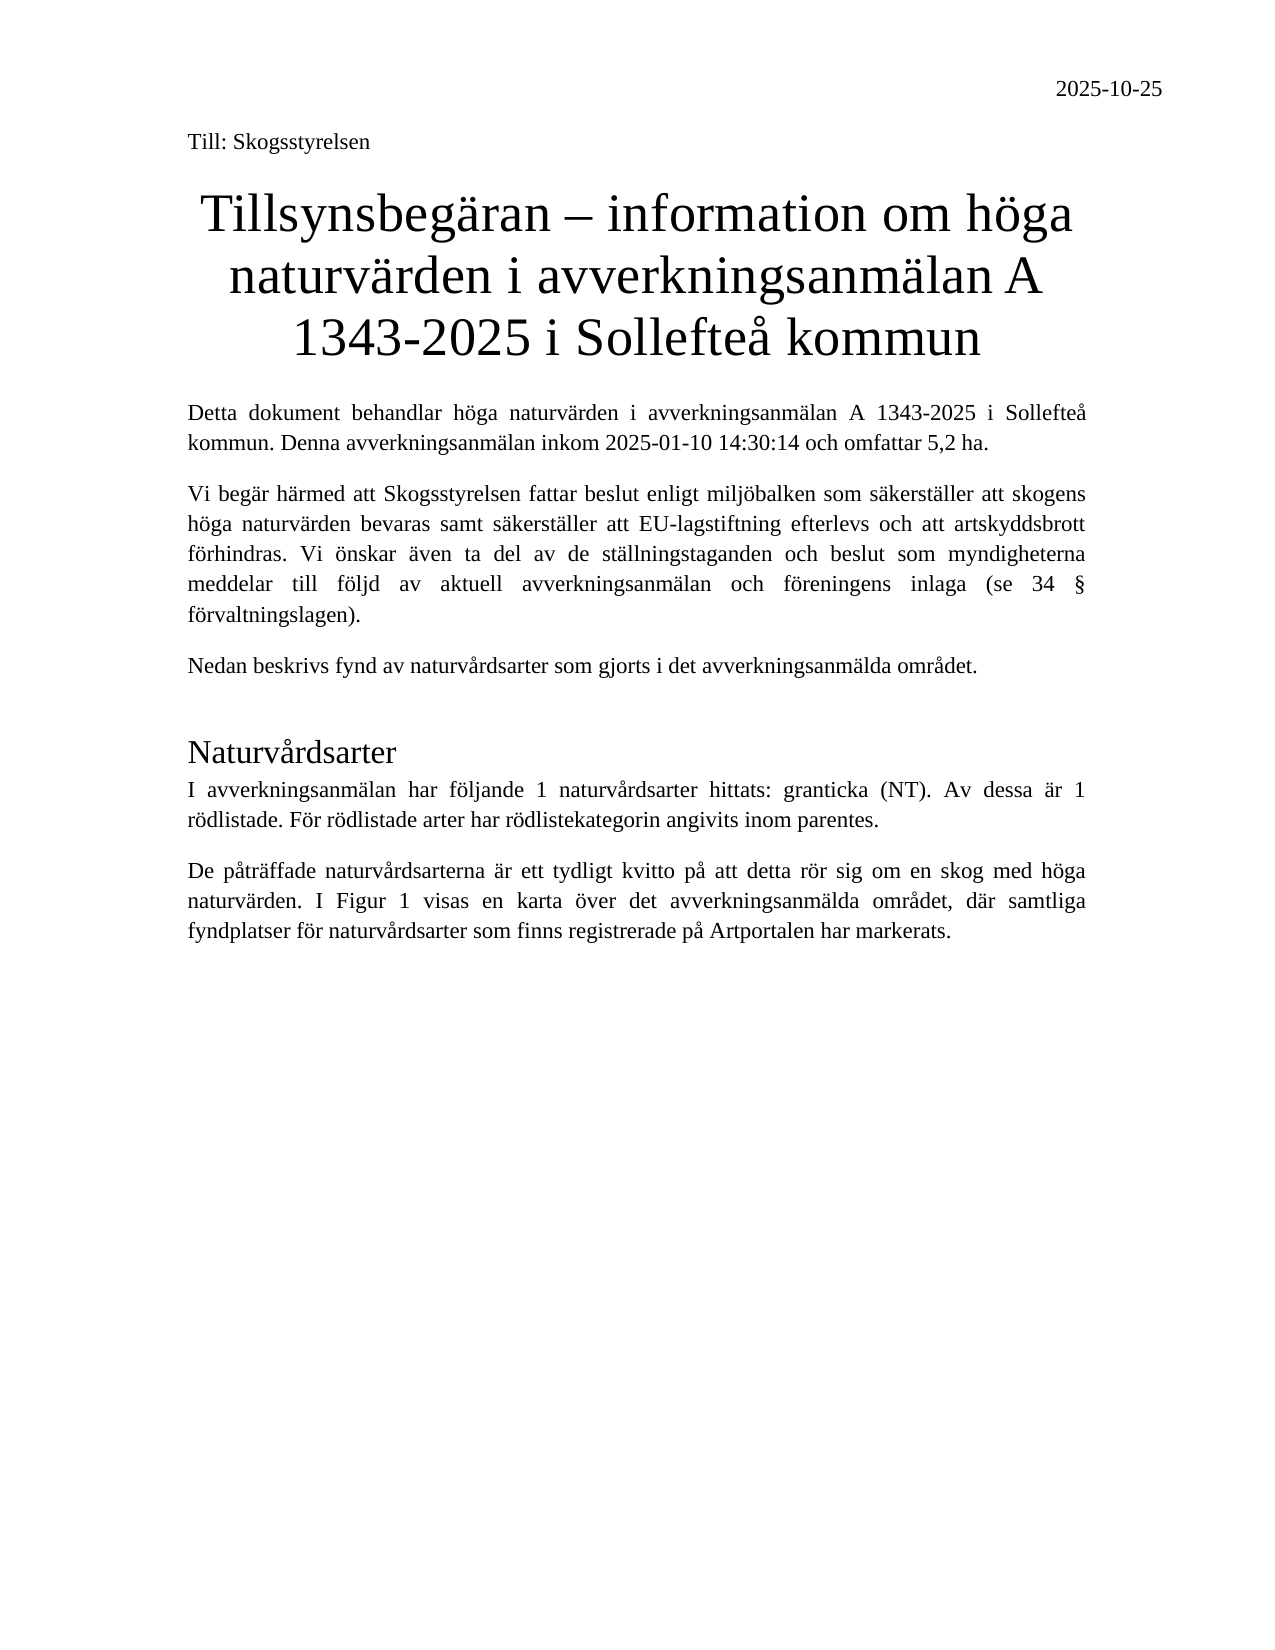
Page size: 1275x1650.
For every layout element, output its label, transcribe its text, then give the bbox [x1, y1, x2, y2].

title Tillsynsbegäran – information om höga naturvärden i avverkningsanmälan A 1343-2025 i Sollefteå kommun [187, 180, 1087, 367]
subtitle Naturvårdsarter [187, 732, 1087, 770]
text Detta dokument behandlar höga naturvärden i avverkningsanmälan A 1343-2025 i Sollefteå kommun. Denna avverkningsanmälan inkom 2025-01-10 14:30:14 och omfattar 5,2 ha. [187, 398, 1087, 455]
text De påträffade naturvårdsarterna är ett tydligt kvitto på att detta rör sig om en skog med höga naturvärden. I Figur 1 visas en karta över det avverkningsanmälda området, där samtliga fyndplatser för naturvårdsarter som finns registrerade på Artportalen har markerats. [187, 857, 1087, 944]
text Nedan beskrivs fynd av naturvårdsarter som gjorts i det avverkningsanmälda området. [187, 652, 1087, 678]
text I avverkningsanmälan har följande 1 naturvårdsarter hittats: granticka (NT). Av dessa är 1 rödlistade. För rödlistade arter har rödlistekategorin angivits inom parentes. [187, 776, 1087, 832]
text Vi begär härmed att Skogsstyrelsen fattar beslut enligt miljöbalken som säkerställer att skogens höga naturvärden bevaras samt säkerställer att EU-lagstiftning efterlevs och att artskyddsbrott förhindras. Vi önskar även ta del av de ställningstaganden och beslut som myndigheterna meddelar till följd av aktuell avverkningsanmälan och föreningens inlaga (se 34 § förvaltningslagen). [187, 480, 1087, 627]
